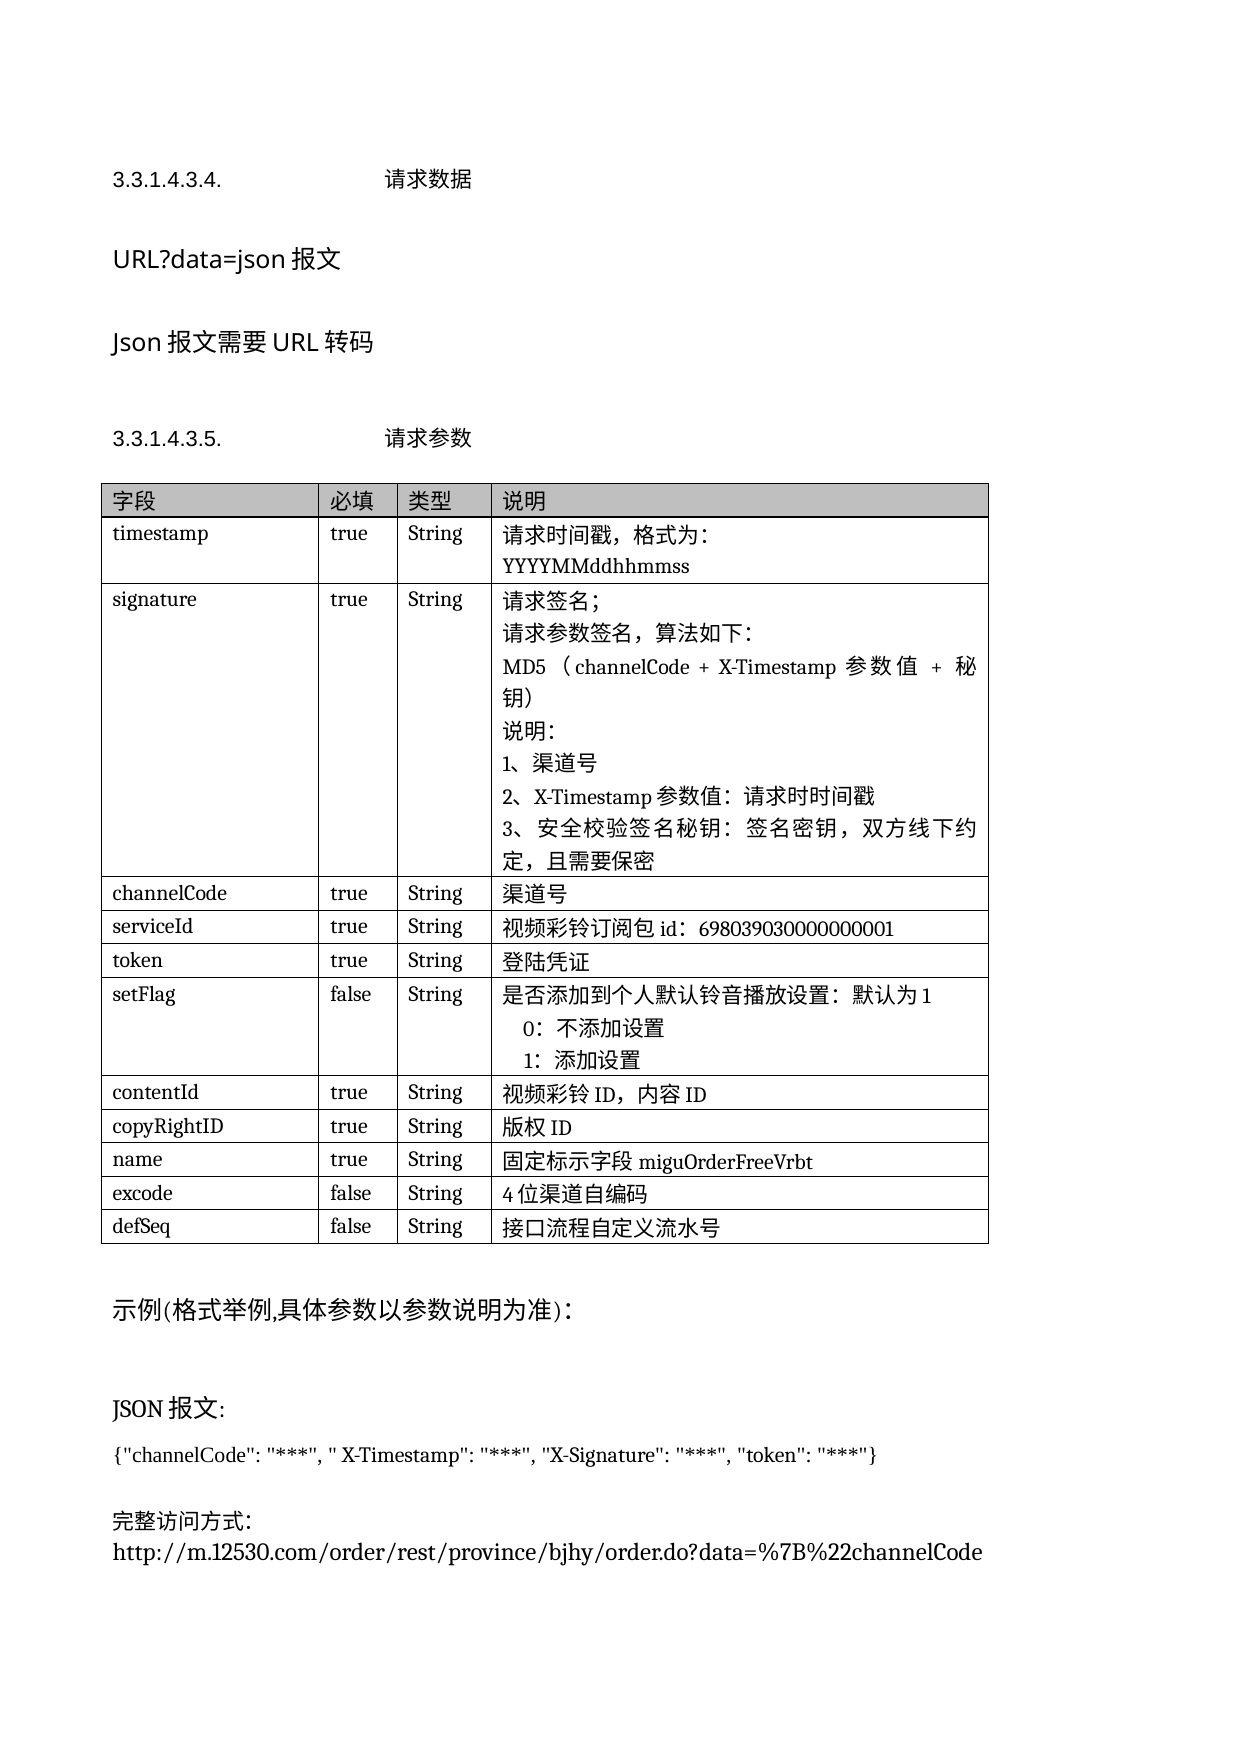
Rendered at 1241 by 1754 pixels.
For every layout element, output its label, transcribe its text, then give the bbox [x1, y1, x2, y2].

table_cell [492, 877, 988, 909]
text URL?data=json报文 [112, 225, 1128, 290]
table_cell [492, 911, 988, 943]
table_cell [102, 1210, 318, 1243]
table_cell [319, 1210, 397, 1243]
text 完整访问方式： [112, 1504, 1128, 1536]
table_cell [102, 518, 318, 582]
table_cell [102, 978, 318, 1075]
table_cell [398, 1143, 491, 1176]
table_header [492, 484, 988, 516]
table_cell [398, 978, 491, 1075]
text 示例(格式举例,具体参数以参数说明为准)： [112, 1276, 1128, 1341]
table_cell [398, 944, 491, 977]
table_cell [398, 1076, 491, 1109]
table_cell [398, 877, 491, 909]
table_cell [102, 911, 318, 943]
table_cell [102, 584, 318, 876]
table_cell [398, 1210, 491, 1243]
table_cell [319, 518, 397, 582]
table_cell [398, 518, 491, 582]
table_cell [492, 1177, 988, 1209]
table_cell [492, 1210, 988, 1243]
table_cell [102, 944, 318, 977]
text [112, 1536, 1128, 1569]
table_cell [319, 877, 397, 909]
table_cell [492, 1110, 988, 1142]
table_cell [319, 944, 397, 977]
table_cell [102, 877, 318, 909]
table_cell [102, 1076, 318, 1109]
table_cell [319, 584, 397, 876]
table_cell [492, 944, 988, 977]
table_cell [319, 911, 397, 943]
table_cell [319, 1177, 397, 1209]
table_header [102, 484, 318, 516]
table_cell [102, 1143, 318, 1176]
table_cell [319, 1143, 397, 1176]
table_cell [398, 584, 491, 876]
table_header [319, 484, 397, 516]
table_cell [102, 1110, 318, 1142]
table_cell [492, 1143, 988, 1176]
text Json报文需要URL转码 [112, 308, 1128, 373]
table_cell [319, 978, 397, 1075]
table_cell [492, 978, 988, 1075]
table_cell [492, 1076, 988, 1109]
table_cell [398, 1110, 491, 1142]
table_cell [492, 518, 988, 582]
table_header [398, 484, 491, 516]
text JSON报文: [112, 1374, 1128, 1439]
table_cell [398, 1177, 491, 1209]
text {"channelCode": "***", " X-Timestamp": "***", "X-Signature": "***", "token": "***"} [112, 1439, 1128, 1471]
list 请求参数 [112, 420, 1128, 453]
list 请求数据 [112, 162, 1128, 194]
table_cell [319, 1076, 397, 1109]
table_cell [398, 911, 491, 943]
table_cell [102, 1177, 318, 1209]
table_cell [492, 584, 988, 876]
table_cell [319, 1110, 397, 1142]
